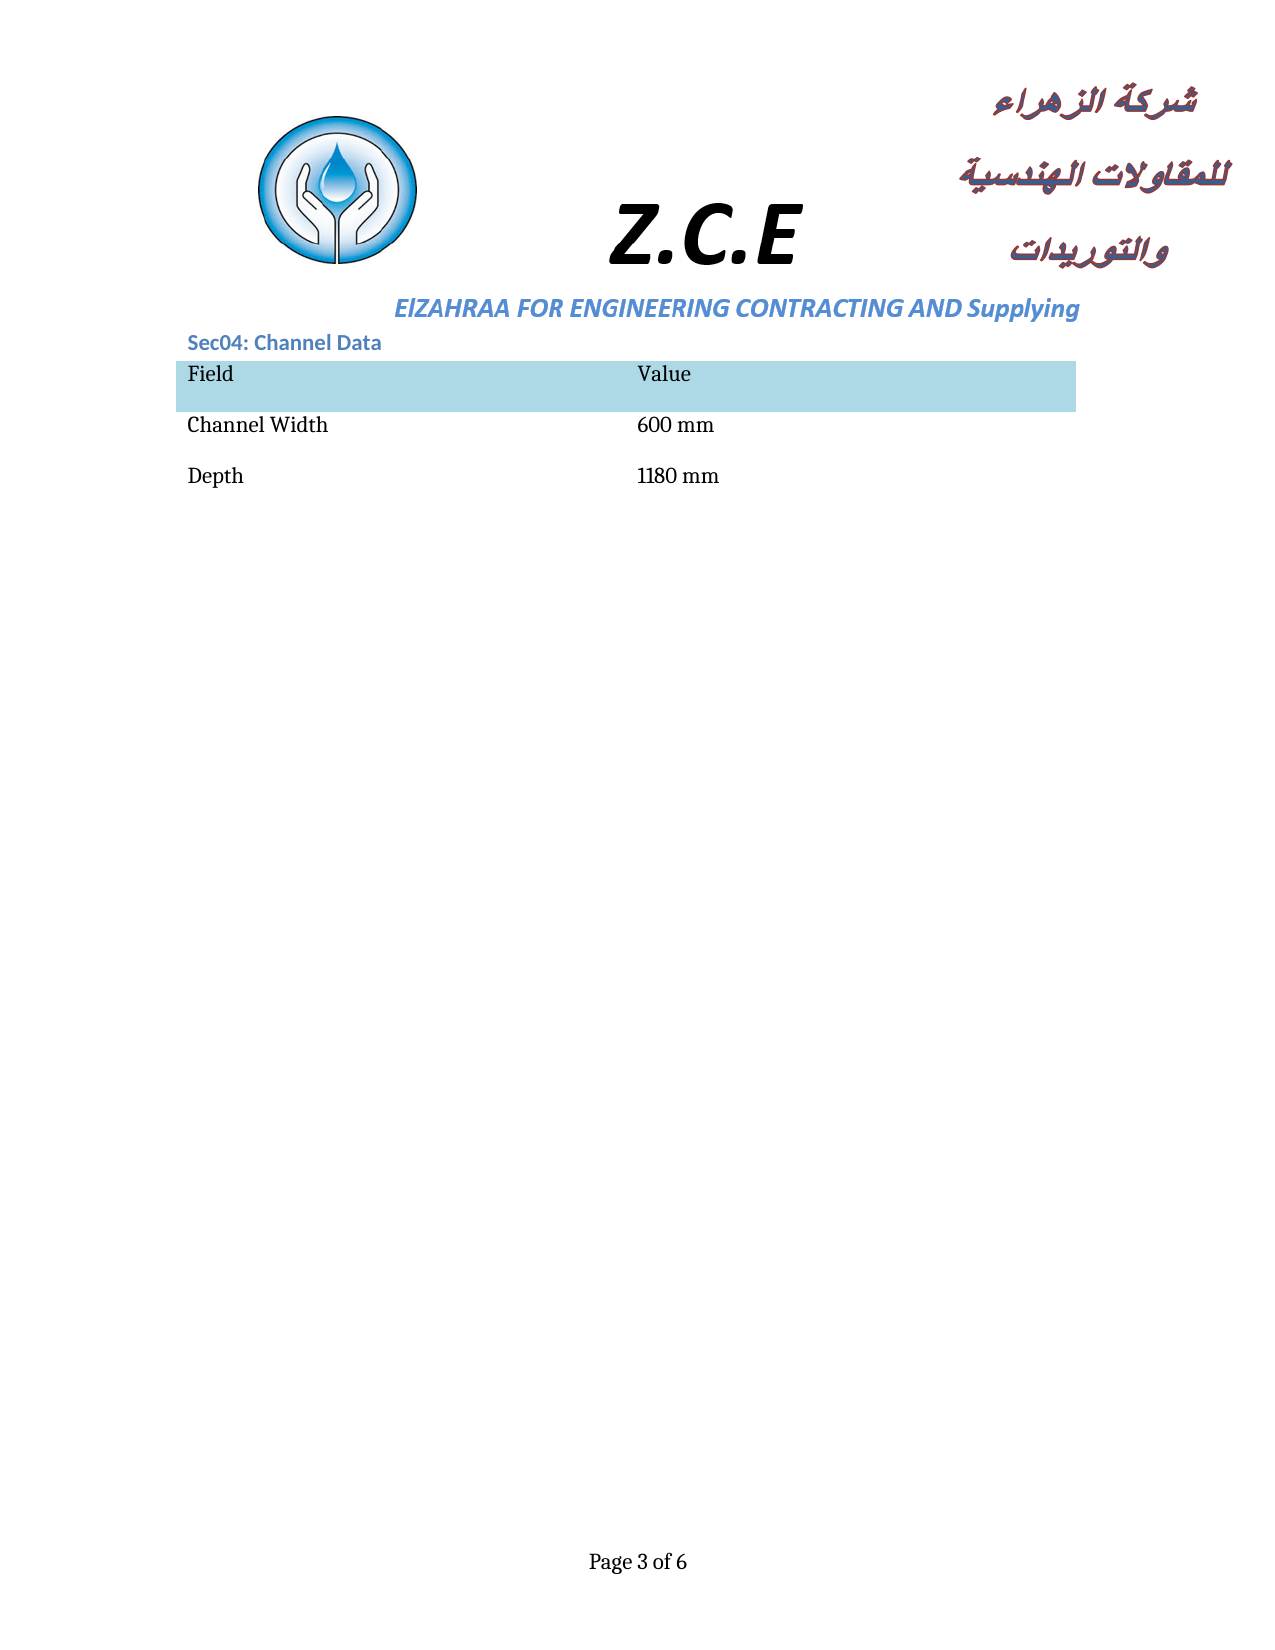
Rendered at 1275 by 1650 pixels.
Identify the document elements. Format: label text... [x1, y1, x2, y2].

table_cell 1180 mm [626, 463, 1076, 514]
picture [206, 75, 1257, 329]
table_cell 600 mm [626, 412, 1076, 463]
table_cell Depth [176, 463, 626, 514]
table_header Field [176, 361, 626, 412]
subtitle Sec04: Channel Data [187, 328, 1087, 356]
table_cell Channel Width [176, 412, 626, 463]
table_header Value [626, 361, 1076, 412]
